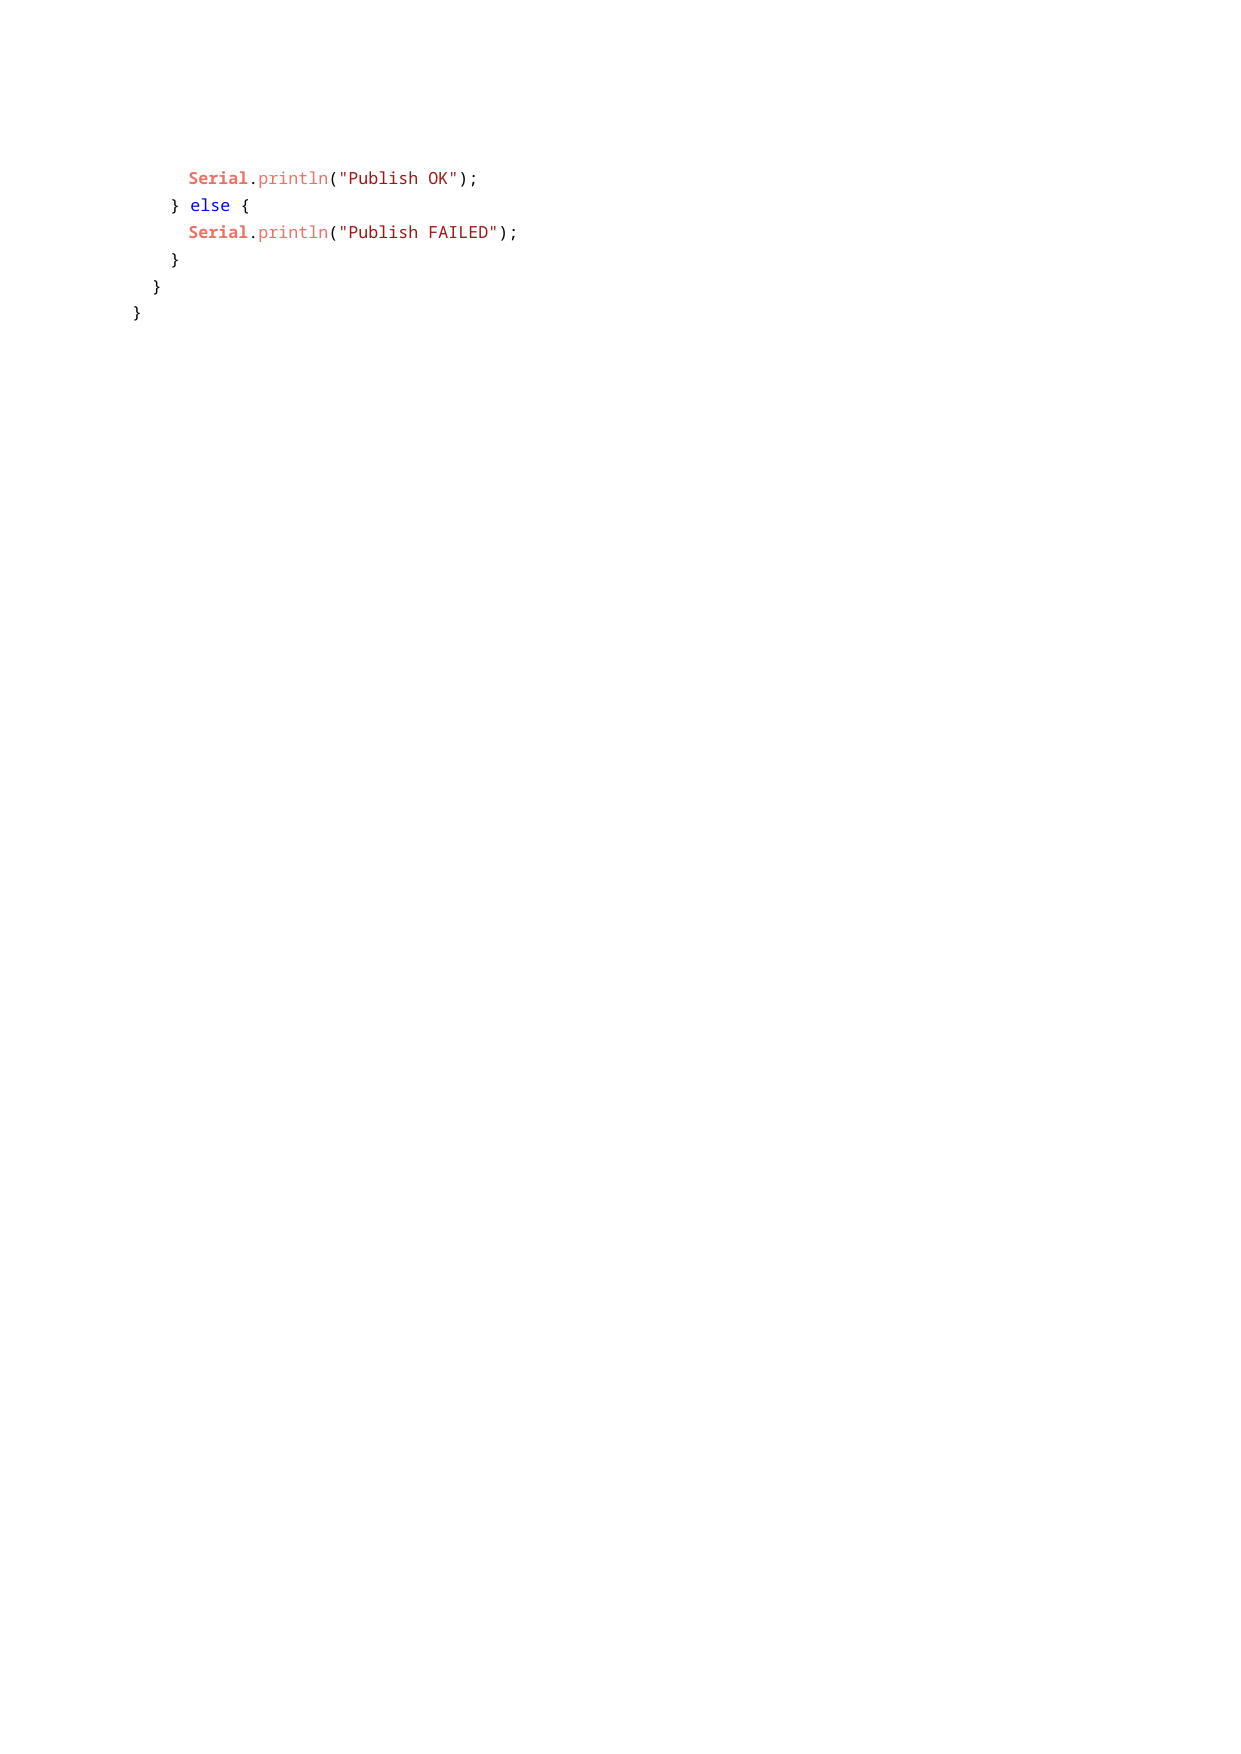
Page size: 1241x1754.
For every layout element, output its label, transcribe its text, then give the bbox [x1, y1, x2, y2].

text } else { [170, 194, 1142, 217]
text } [170, 248, 1142, 270]
text Serial.println("Publish FAILED"); [188, 221, 1142, 244]
text Serial.println("Publish OK"); [188, 167, 1142, 189]
text } [132, 301, 1142, 324]
text } [152, 274, 1142, 297]
